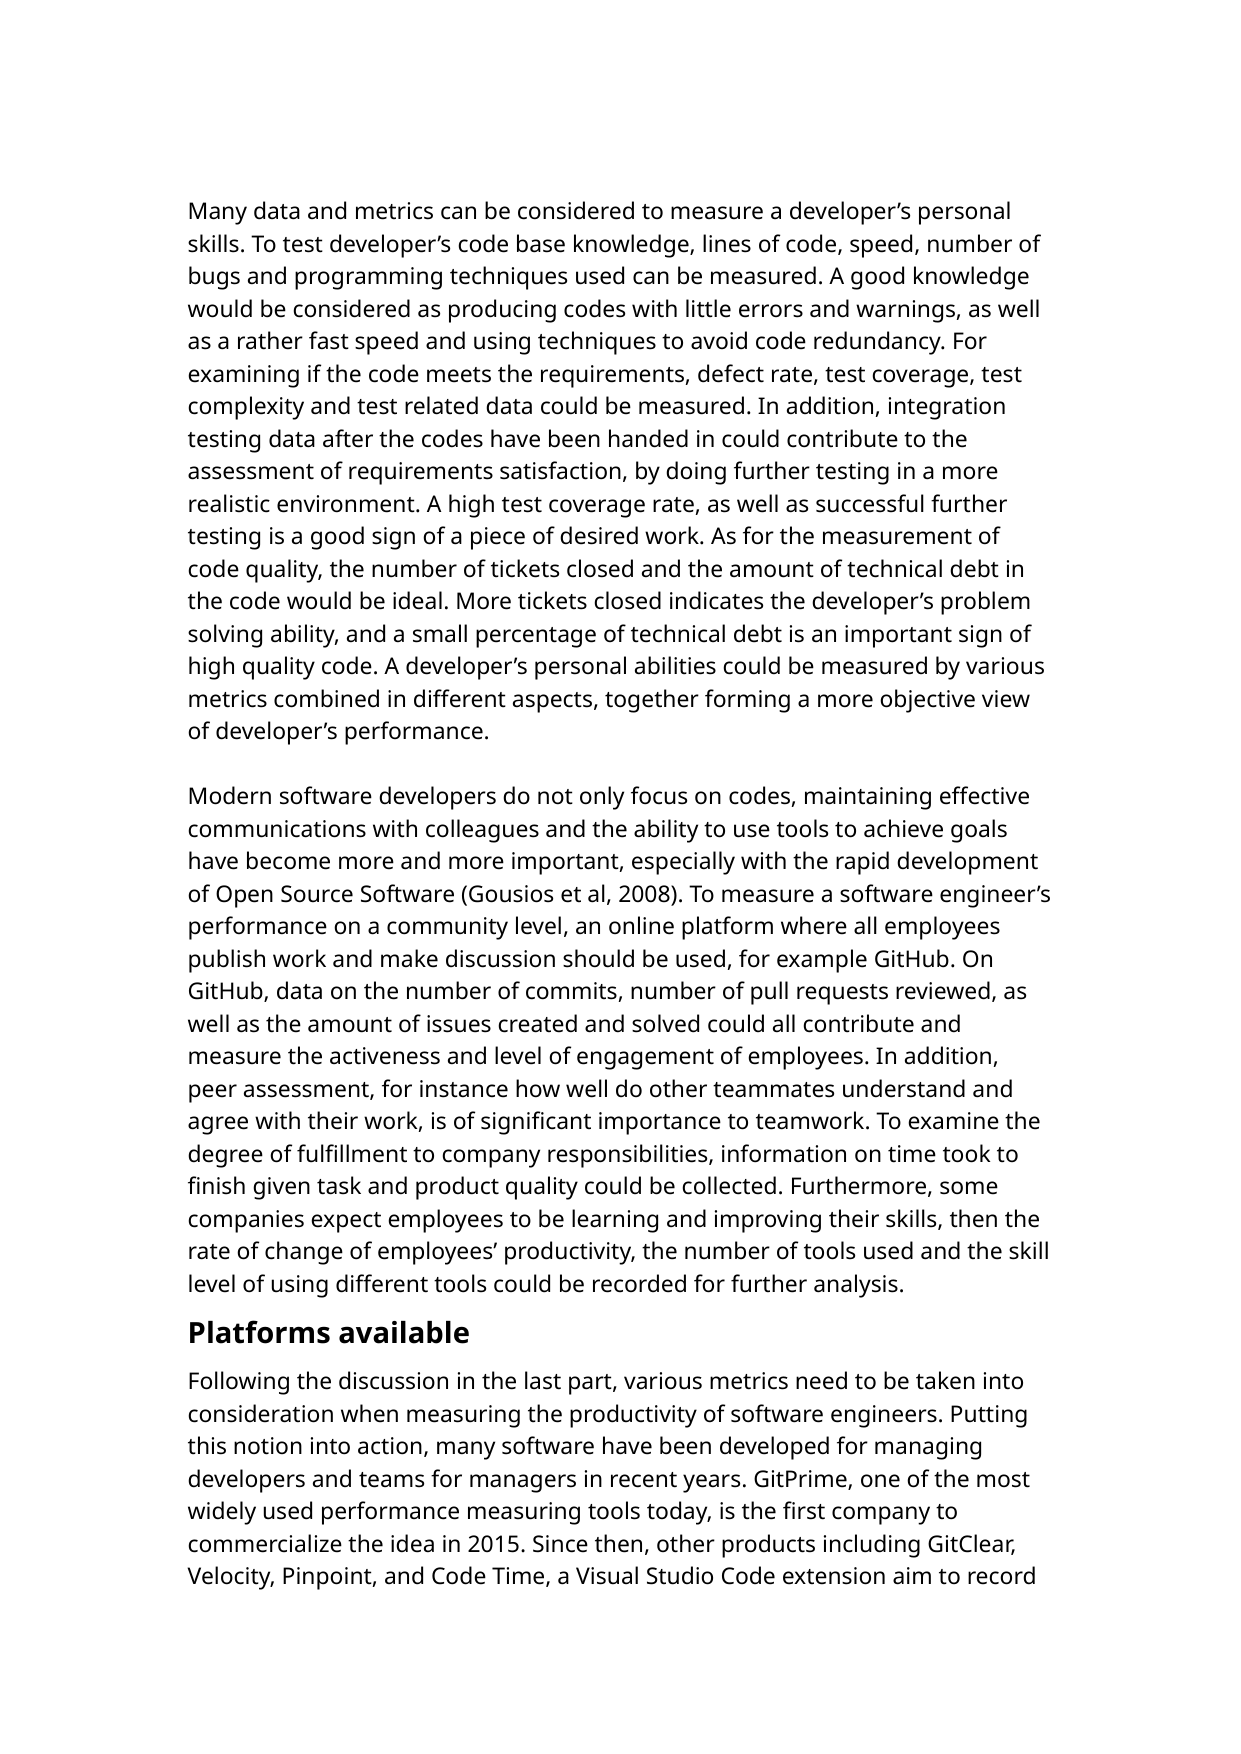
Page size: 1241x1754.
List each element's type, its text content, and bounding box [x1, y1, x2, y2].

text Many data and metrics can be considered to measure a developer’s personal skills. To test developer’s code base knowledge, lines of code, speed, number of bugs and programming techniques used can be measured. A good knowledge would be considered as producing codes with little errors and warnings, as well as a rather fast speed and using techniques to avoid code redundancy. For examining if the code meets the requirements, defect rate, test coverage, test complexity and test related data could be measured. In addition, integration testing data after the codes have been handed in could contribute to the assessment of requirements satisfaction, by doing further testing in a more realistic environment. A high test coverage rate, as well as successful further testing is a good sign of a piece of desired work. As for the measurement of code quality, the number of tickets closed and the amount of technical debt in the code would be ideal. More tickets closed indicates the developer’s problem solving ability, and a small percentage of technical debt is an important sign of high quality code. A developer’s personal abilities could be measured by various metrics combined in different aspects, together forming a more objective view of developer’s performance. [187, 194, 1053, 747]
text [187, 1364, 1053, 1592]
text Platforms available [187, 1299, 1053, 1364]
text Modern software developers do not only focus on codes, maintaining effective communications with colleagues and the ability to use tools to achieve goals have become more and more important, especially with the rapid development of Open Source Software (Gousios et al, 2008). To measure a software engineer’s performance on a community level, an online platform where all employees publish work and make discussion should be used, for example GitHub. On GitHub, data on the number of commits, number of pull requests reviewed, as well as the amount of issues created and solved could all contribute and measure the activeness and level of engagement of employees. In addition, peer assessment, for instance how well do other teammates understand and agree with their work, is of significant importance to teamwork. To examine the degree of fulfillment to company responsibilities, information on time took to finish given task and product quality could be collected. Furthermore, some companies expect employees to be learning and improving their skills, then the rate of change of employees’ productivity, the number of tools used and the skill level of using different tools could be recorded for further analysis. [187, 779, 1053, 1299]
